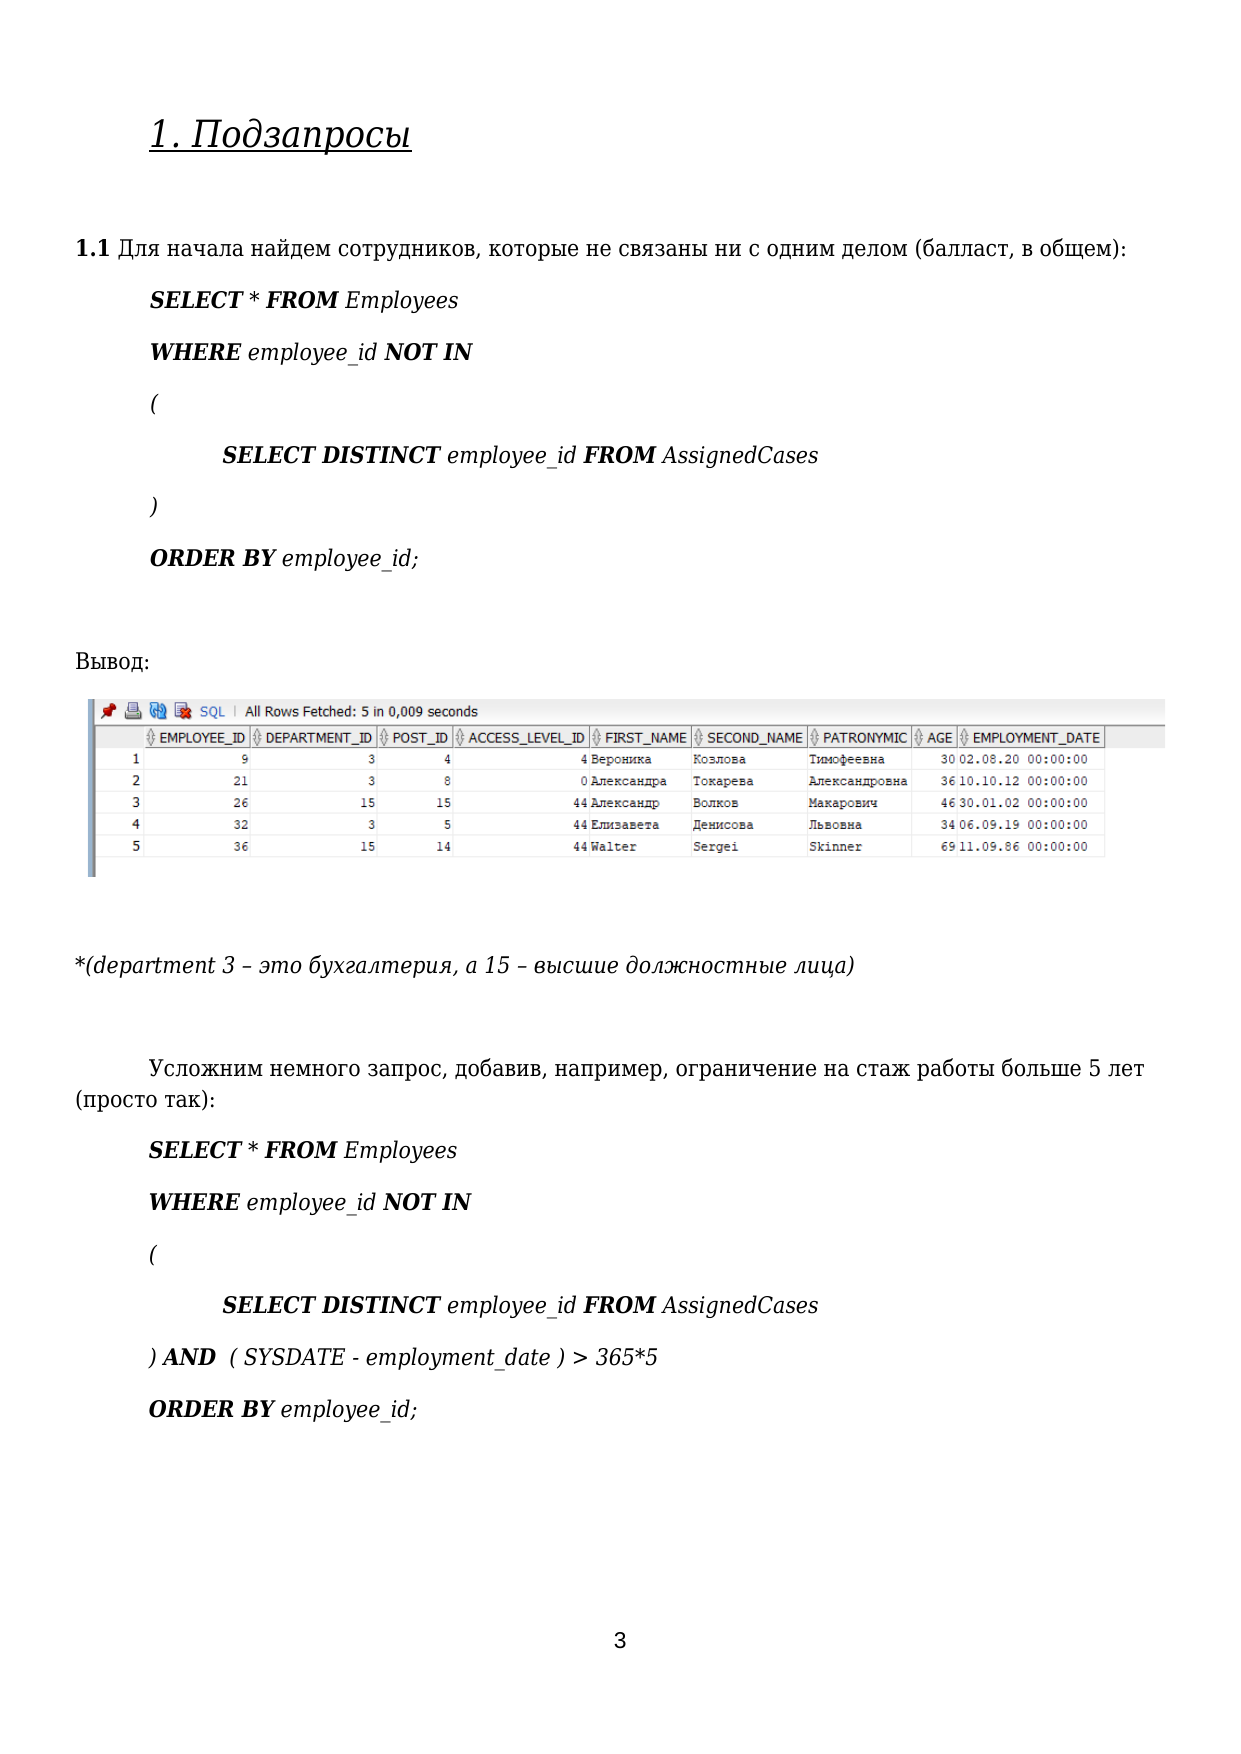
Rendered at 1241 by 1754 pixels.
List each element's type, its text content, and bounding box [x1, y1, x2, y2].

text SELECT * FROM Employees [150, 287, 1165, 314]
text WHERE employee_id NOT IN [75, 1189, 1165, 1216]
text *(department 3 – это бухгалтерия, а 15 – высшие должностные лица) [75, 952, 1165, 979]
text ( [150, 390, 1165, 417]
text SELECT * FROM Employees [75, 1137, 1165, 1164]
text WHERE employee_id NOT IN [150, 338, 1165, 365]
text ( [75, 1241, 1165, 1268]
subtitle 1. Подзапросы [149, 112, 1165, 156]
text Усложним немного запрос, добавив, например, ограничение на стаж работы больше 5 лет (просто так): [75, 1055, 1165, 1113]
text ORDER BY employee_id; [150, 545, 1165, 572]
text SELECT DISTINCT employee_id FROM AssignedCases [149, 1292, 1165, 1319]
text Вывод: [75, 648, 1165, 675]
text ) AND ( SYSDATE - employment_date ) > 365*5 [149, 1344, 1165, 1371]
text 1.1 Для начала найдем сотрудников, которые не связаны ни с одним делом (балласт, в общем): [75, 235, 1165, 262]
text ) [150, 493, 1165, 520]
text ORDER BY employee_id; [75, 1396, 1165, 1423]
text SELECT DISTINCT employee_id FROM AssignedCases [150, 442, 1165, 469]
picture [75, 699, 1166, 877]
